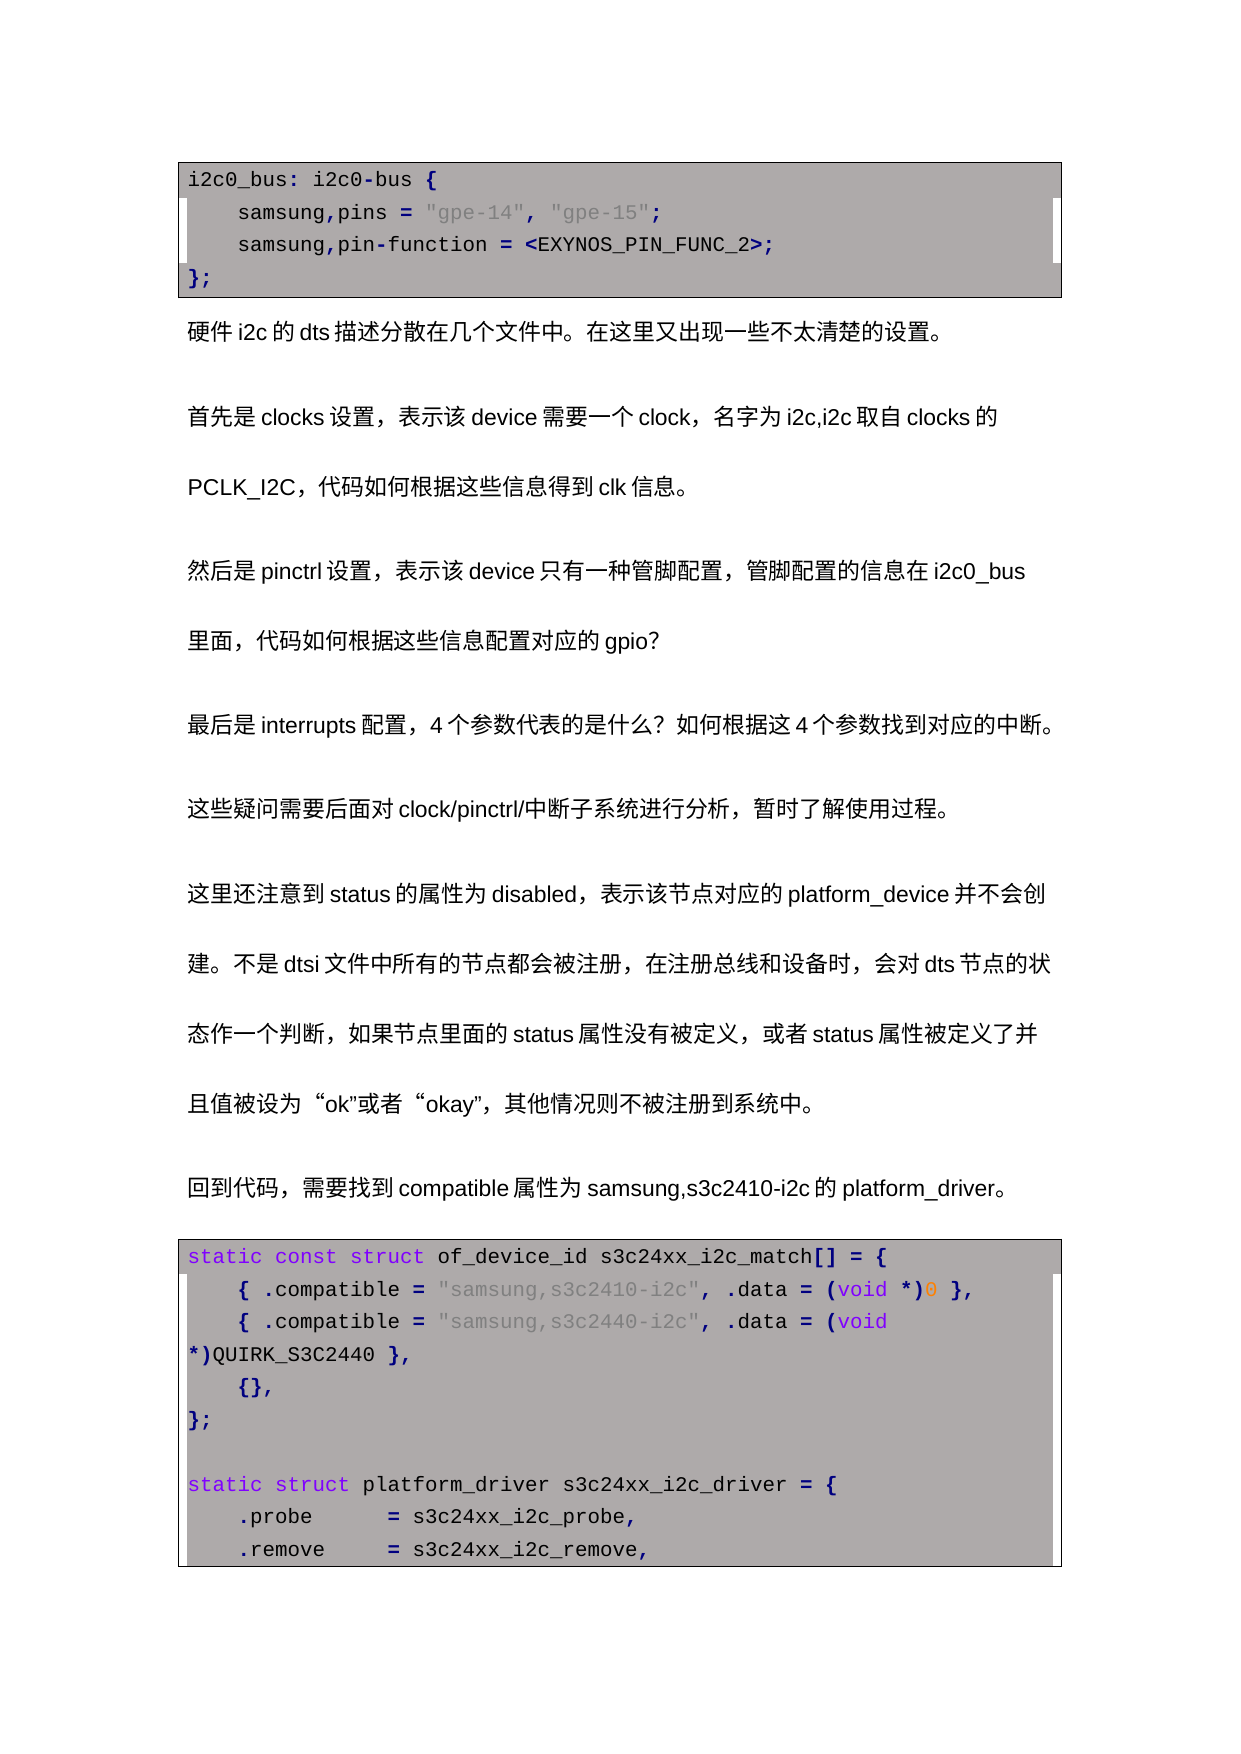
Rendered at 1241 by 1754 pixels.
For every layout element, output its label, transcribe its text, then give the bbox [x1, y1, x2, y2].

text static const struct of_device_id s3c24xx_i2c_match[] = { [179, 1240, 1061, 1274]
text }; [179, 259, 1061, 297]
text 这里还注意到status的属性为disabled，表示该节点对应的platform_device并不会创建。不是dtsi文件中所有的节点都会被注册，在注册总线和设备时，会对dts节点的状态作一个判断，如果节点里面的status属性没有被定义，或者status属性被定义了并且值被设为“ok”或者“okay”，其他情况则不被注册到系统中。 [187, 860, 1053, 1135]
text .remove = s3c24xx_i2c_remove, [187, 1534, 1053, 1566]
text .probe = s3c24xx_i2c_probe, [187, 1502, 1053, 1534]
text samsung,pin-function = <EXYNOS_PIN_FUNC_2>; [187, 230, 1053, 259]
text 回到代码，需要找到compatible属性为samsung,s3c2410-i2c的platform_driver。 [187, 1154, 1053, 1219]
text static struct platform_driver s3c24xx_i2c_driver = { [187, 1469, 1053, 1502]
text samsung,pins = "gpe-14", "gpe-15"; [187, 198, 1053, 230]
text i2c0_bus: i2c0-bus { [179, 163, 1061, 198]
text { .compatible = "samsung,s3c2440-i2c", .data = (void *)QUIRK_S3C2440 }, [187, 1307, 1053, 1372]
text 然后是pinctrl设置，表示该device只有一种管脚配置，管脚配置的信息在i2c0_bus里面，代码如何根据这些信息配置对应的gpio？ [187, 537, 1053, 672]
text { .compatible = "samsung,s3c2410-i2c", .data = (void *)0 }, [187, 1274, 1053, 1307]
text 首先是clocks设置，表示该device需要一个clock，名字为i2c,i2c取自clocks的PCLK_I2C，代码如何根据这些信息得到clk信息。 [187, 382, 1053, 518]
text 这些疑问需要后面对clock/pinctrl/中断子系统进行分析，暂时了解使用过程。 [187, 776, 1053, 841]
text 硬件i2c的dts描述分散在几个文件中。在这里又出现一些不太清楚的设置。 [187, 298, 1053, 363]
text }; [187, 1404, 1053, 1437]
text {}, [187, 1372, 1053, 1404]
text 最后是interrupts配置，4个参数代表的是什么？如何根据这4个参数找到对应的中断。 [187, 691, 1053, 756]
